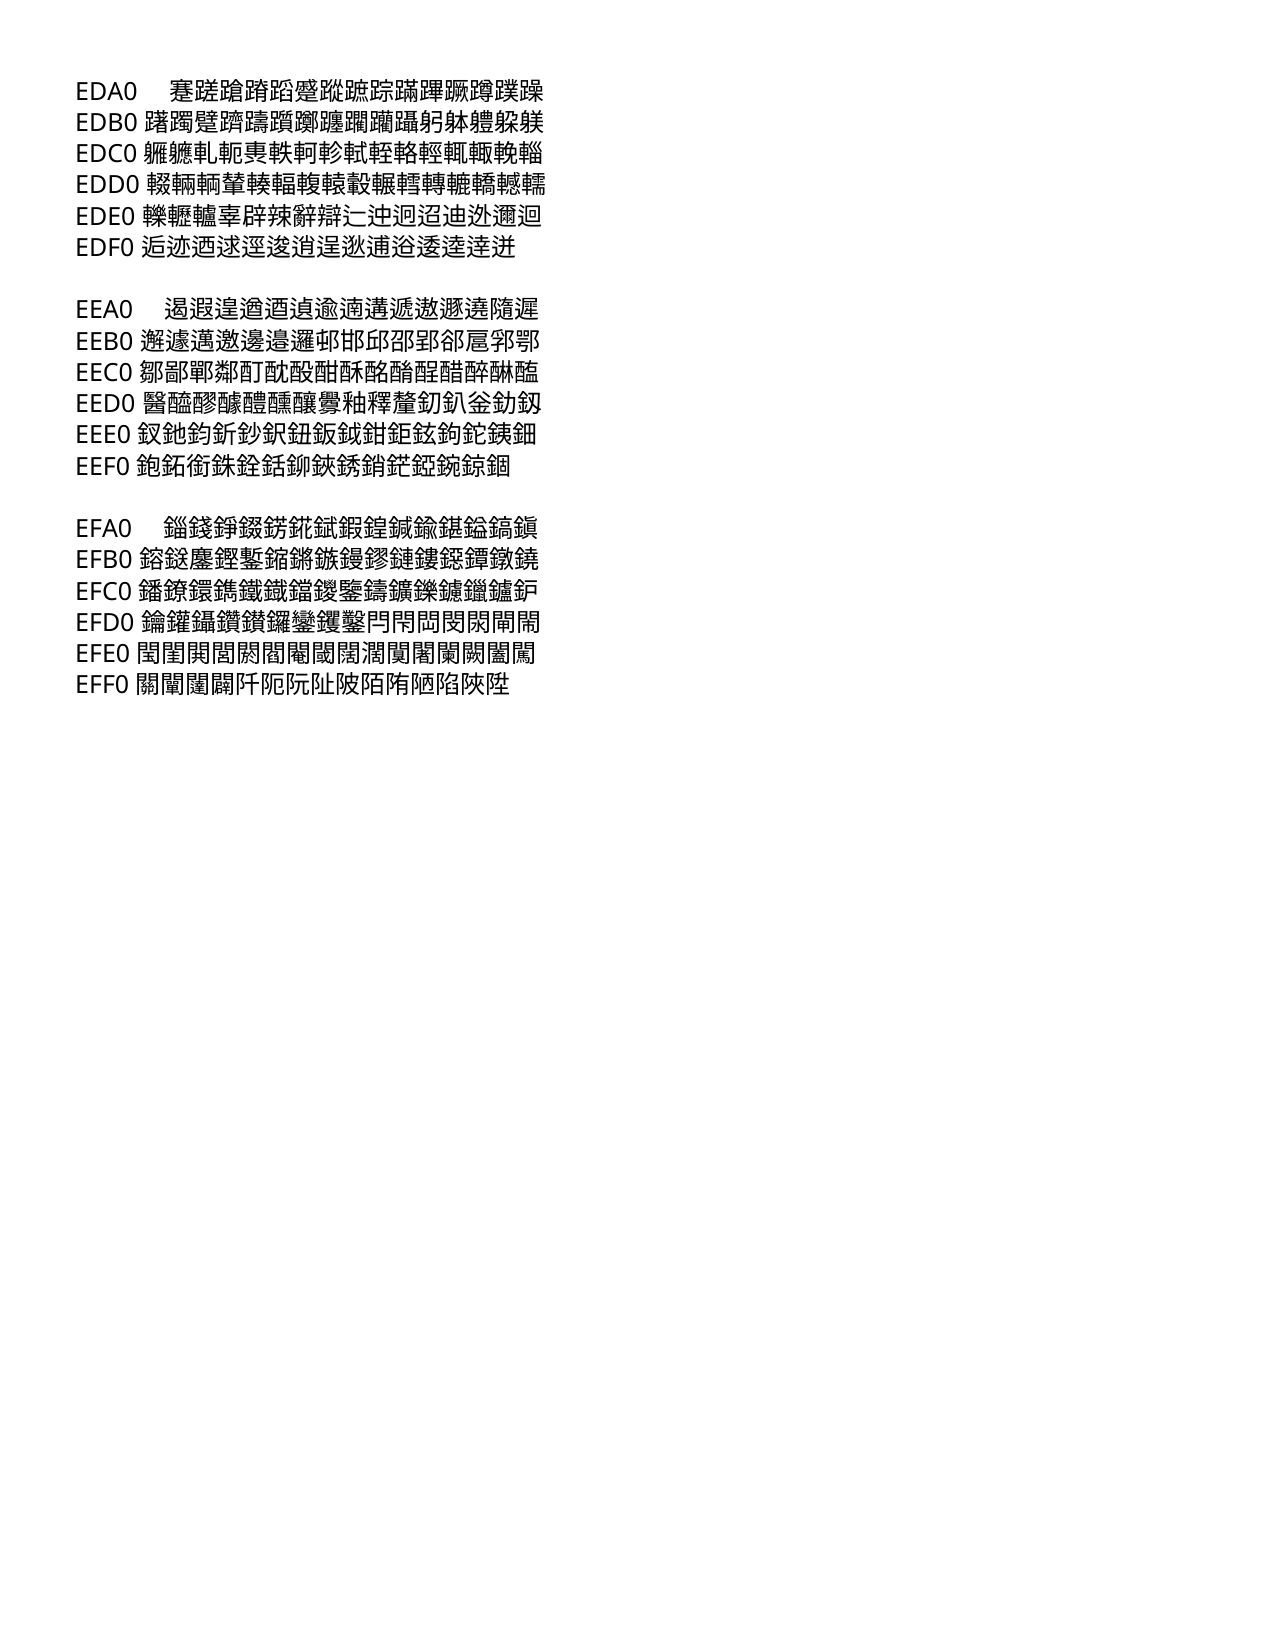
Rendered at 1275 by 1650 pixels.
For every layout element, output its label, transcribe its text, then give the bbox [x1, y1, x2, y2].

text EDF0 逅迹迺逑逕逡逍逞逖逋逧逶逵逹迸 [75, 231, 1200, 262]
text EEC0 鄒鄙鄲鄰酊酖酘酣酥酩酳酲醋醉醂醢 [75, 356, 1200, 387]
text EEB0 邂遽邁邀邊邉邏邨邯邱邵郢郤扈郛鄂 [75, 325, 1200, 356]
text EFF0 關闡闥闢阡阨阮阯陂陌陏陋陷陜陞 [75, 669, 1200, 700]
text EFD0 鑰鑵鑷鑽鑚鑼鑾钁鑿閂閇閊閔閖閘閙 [75, 606, 1200, 637]
text EFE0 閠閨閧閭閼閻閹閾闊濶闃闍闌闕闔闖 [75, 637, 1200, 669]
text EED0 醫醯醪醵醴醺釀釁釉釋釐釖釟釡釛釼 [75, 387, 1200, 419]
text EFC0 鐇鐐鐶鐫鐵鐡鐺鑁鑒鑄鑛鑠鑢鑞鑪鈩 [75, 575, 1200, 606]
text EDA0 蹇蹉蹌蹐蹈蹙蹤蹠踪蹣蹕蹶蹲蹼躁 [75, 75, 1200, 106]
text EDD0 輟輛輌輦輳輻輹轅轂輾轌轉轆轎轗轜 [75, 169, 1200, 200]
text EEF0 鉋鉐銜銖銓銛鉚鋏銹銷鋩錏鋺鍄錮 [75, 450, 1200, 481]
text EFA0 錙錢錚錣錺錵錻鍜鍠鍼鍮鍖鎰鎬鎭 [75, 512, 1200, 544]
text EDE0 轢轣轤辜辟辣辭辯辷迚迥迢迪迯邇迴 [75, 200, 1200, 231]
text EDB0 躇躅躄躋躊躓躑躔躙躪躡躬躰軆躱躾 [75, 106, 1200, 137]
text EFB0 鎔鎹鏖鏗鏨鏥鏘鏃鏝鏐鏈鏤鐚鐔鐓鐃 [75, 544, 1200, 575]
text EEA0 遏遐遑遒逎遉逾遖遘遞遨遯遶隨遲 [75, 294, 1200, 325]
text EEE0 釵釶鈞釿鈔鈬鈕鈑鉞鉗鉅鉉鉤鉈銕鈿 [75, 419, 1200, 450]
text EDC0 軅軈軋軛軣軼軻軫軾輊輅輕輒輙輓輜 [75, 137, 1200, 169]
